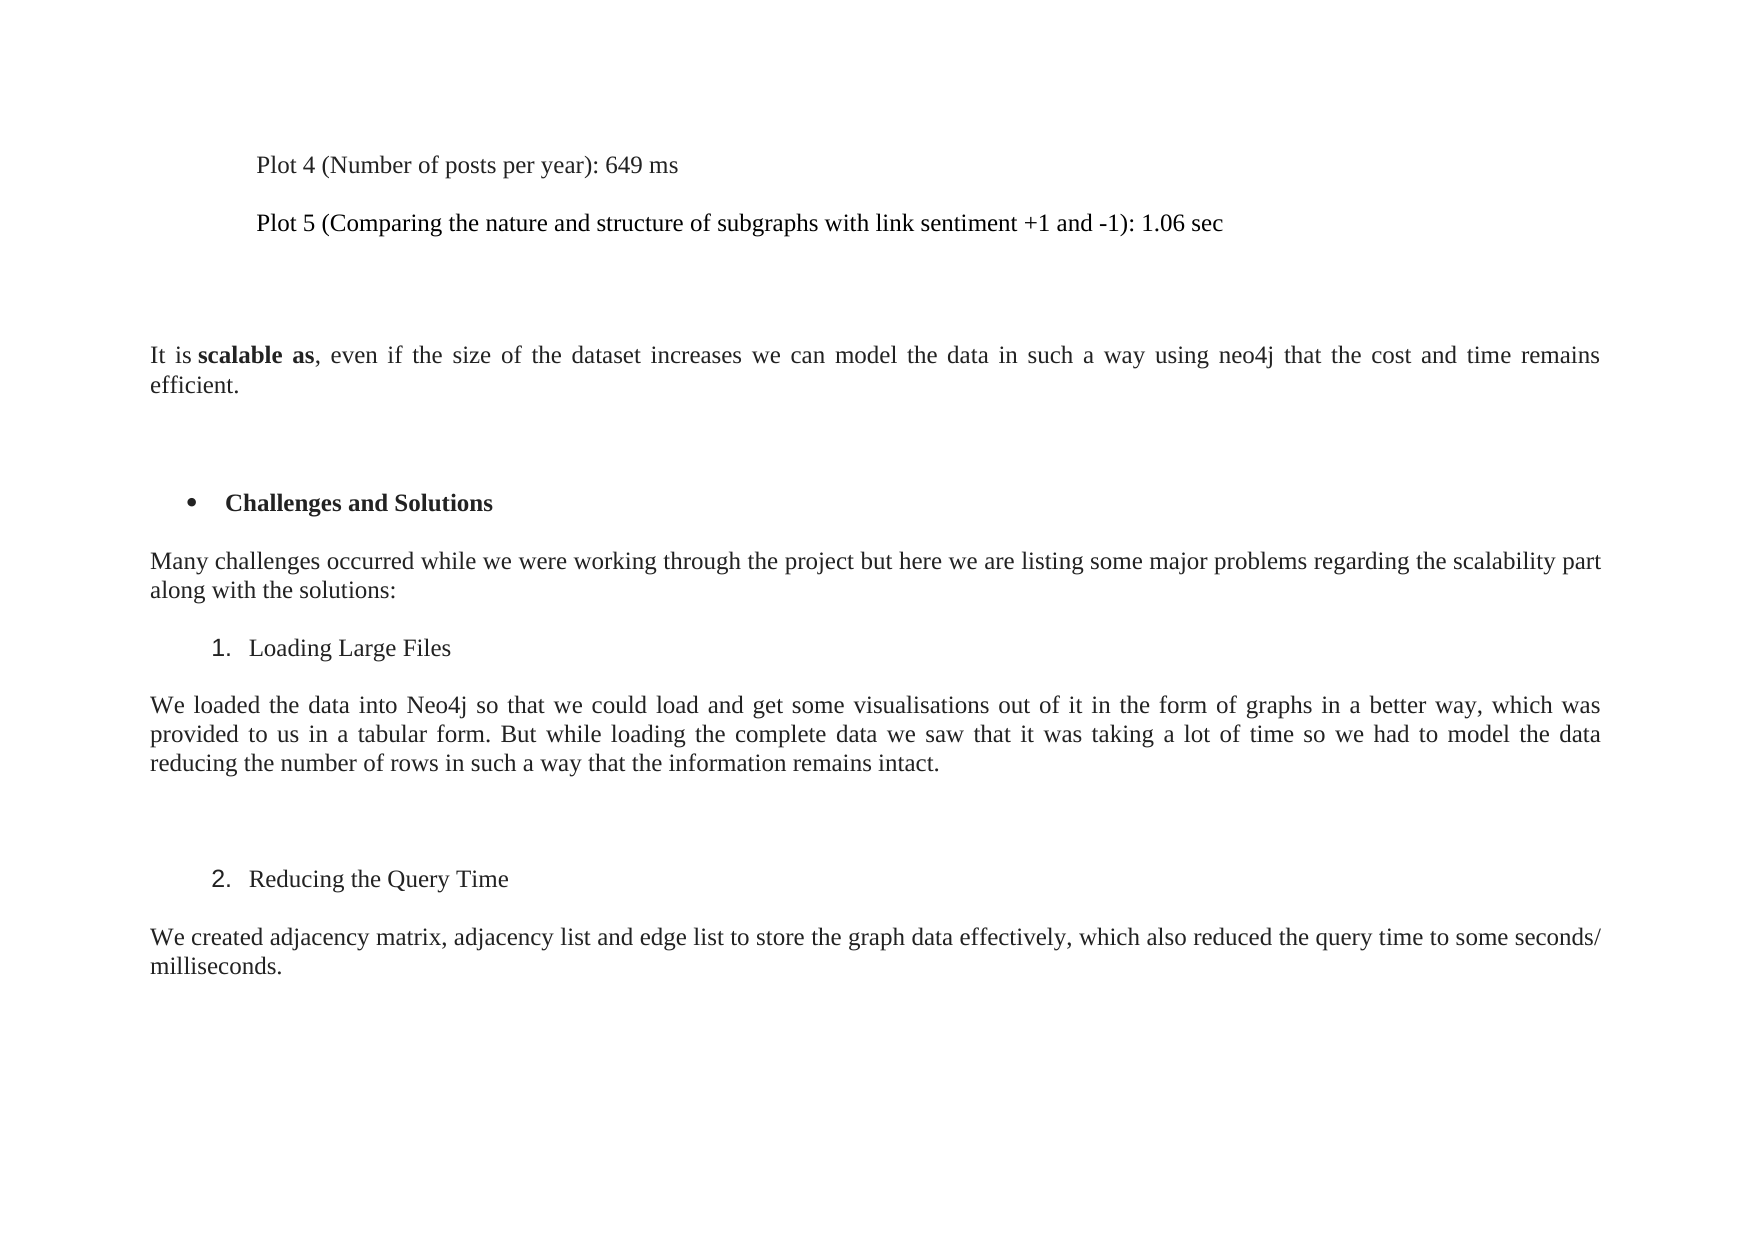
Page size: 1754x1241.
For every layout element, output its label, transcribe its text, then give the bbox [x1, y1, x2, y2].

text Many challenges occurred while we were working through the project but here we are listing some major problems regarding the scalability part along with the solutions: [150, 546, 1604, 603]
text It is scalable as, even if the size of the dataset increases we can model the data in such a way using neo4j that the cost and time remains efficient. [150, 338, 1604, 399]
text Plot 5 (Comparing the nature and structure of subgraphs with link sentiment +1 and -1): 1.06 sec [150, 208, 1604, 237]
text We loaded the data into Neo4j so that we could load and get some visualisations out of it in the form of graphs in a better way, which was provided to us in a tabular form. But while loading the complete data we saw that it was taking a lot of time so we had to model the data reducing the number of rows in such a way that the information remains intact. [150, 691, 1604, 777]
list Loading Large Files [211, 633, 1604, 661]
list Reducing the Query Time [211, 864, 1604, 893]
text We created adjacency matrix, adjacency list and edge list to store the graph data effectively, which also reduced the query time to some seconds/ milliseconds. [150, 922, 1604, 979]
list Challenges and Solutions [187, 488, 1604, 517]
text Plot 4 (Number of posts per year): 649 ms [150, 150, 1604, 179]
